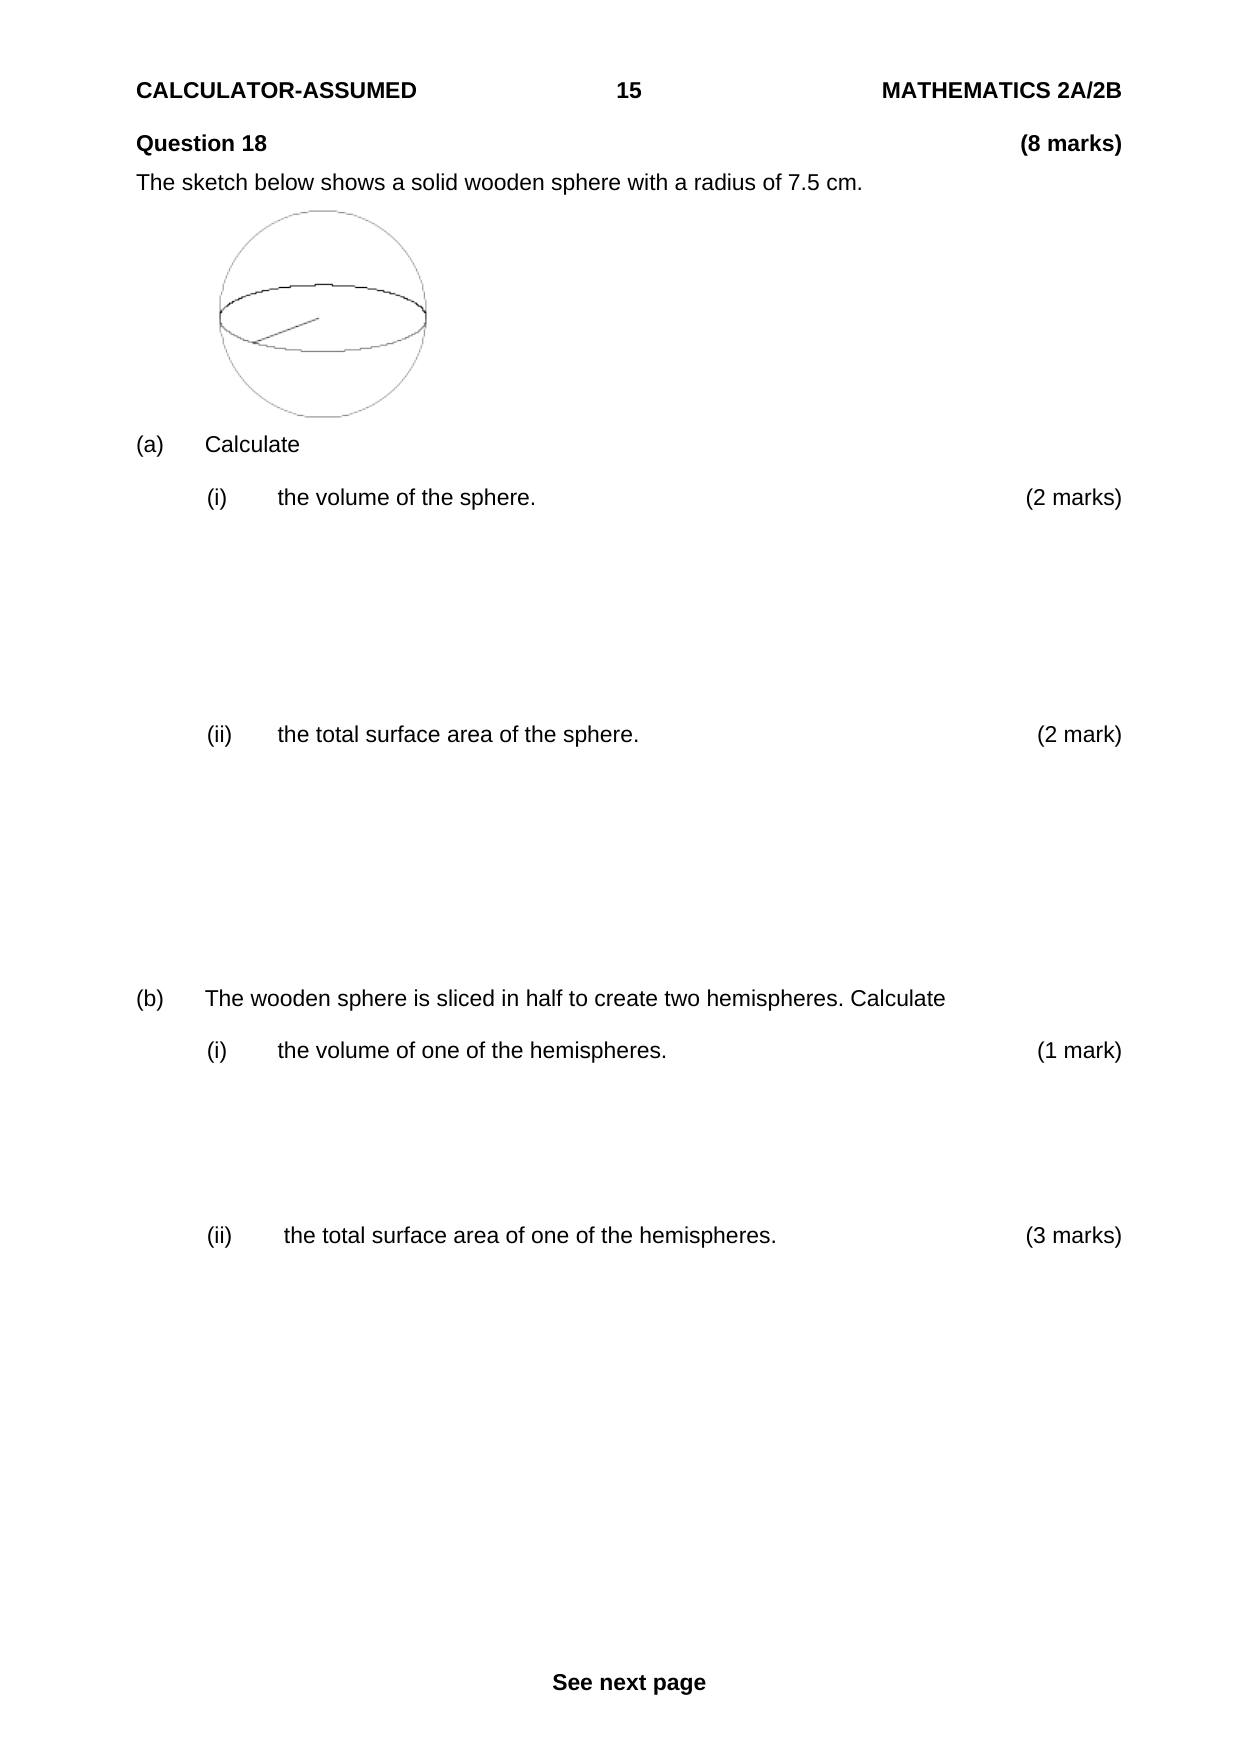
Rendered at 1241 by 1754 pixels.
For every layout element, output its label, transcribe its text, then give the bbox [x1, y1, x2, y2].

text The sketch below shows a solid wooden sphere with a radius of 7.5 cm. [136, 169, 1122, 195]
text (i) the volume of one of the hemispheres. (1 mark) [207, 1037, 1122, 1064]
text Question 18 (8 marks) [136, 130, 1122, 156]
text (ii) the total surface area of the sphere. (2 mark) [207, 721, 1122, 748]
text (a) Calculate [136, 431, 1122, 458]
text (ii) the total surface area of one of the hemispheres. (3 marks) [207, 1222, 1122, 1248]
text (i) the volume of the sphere. (2 marks) [207, 484, 1122, 510]
text (b) The wooden sphere is sliced in half to create two hemispheres. Calculate [136, 985, 1122, 1011]
